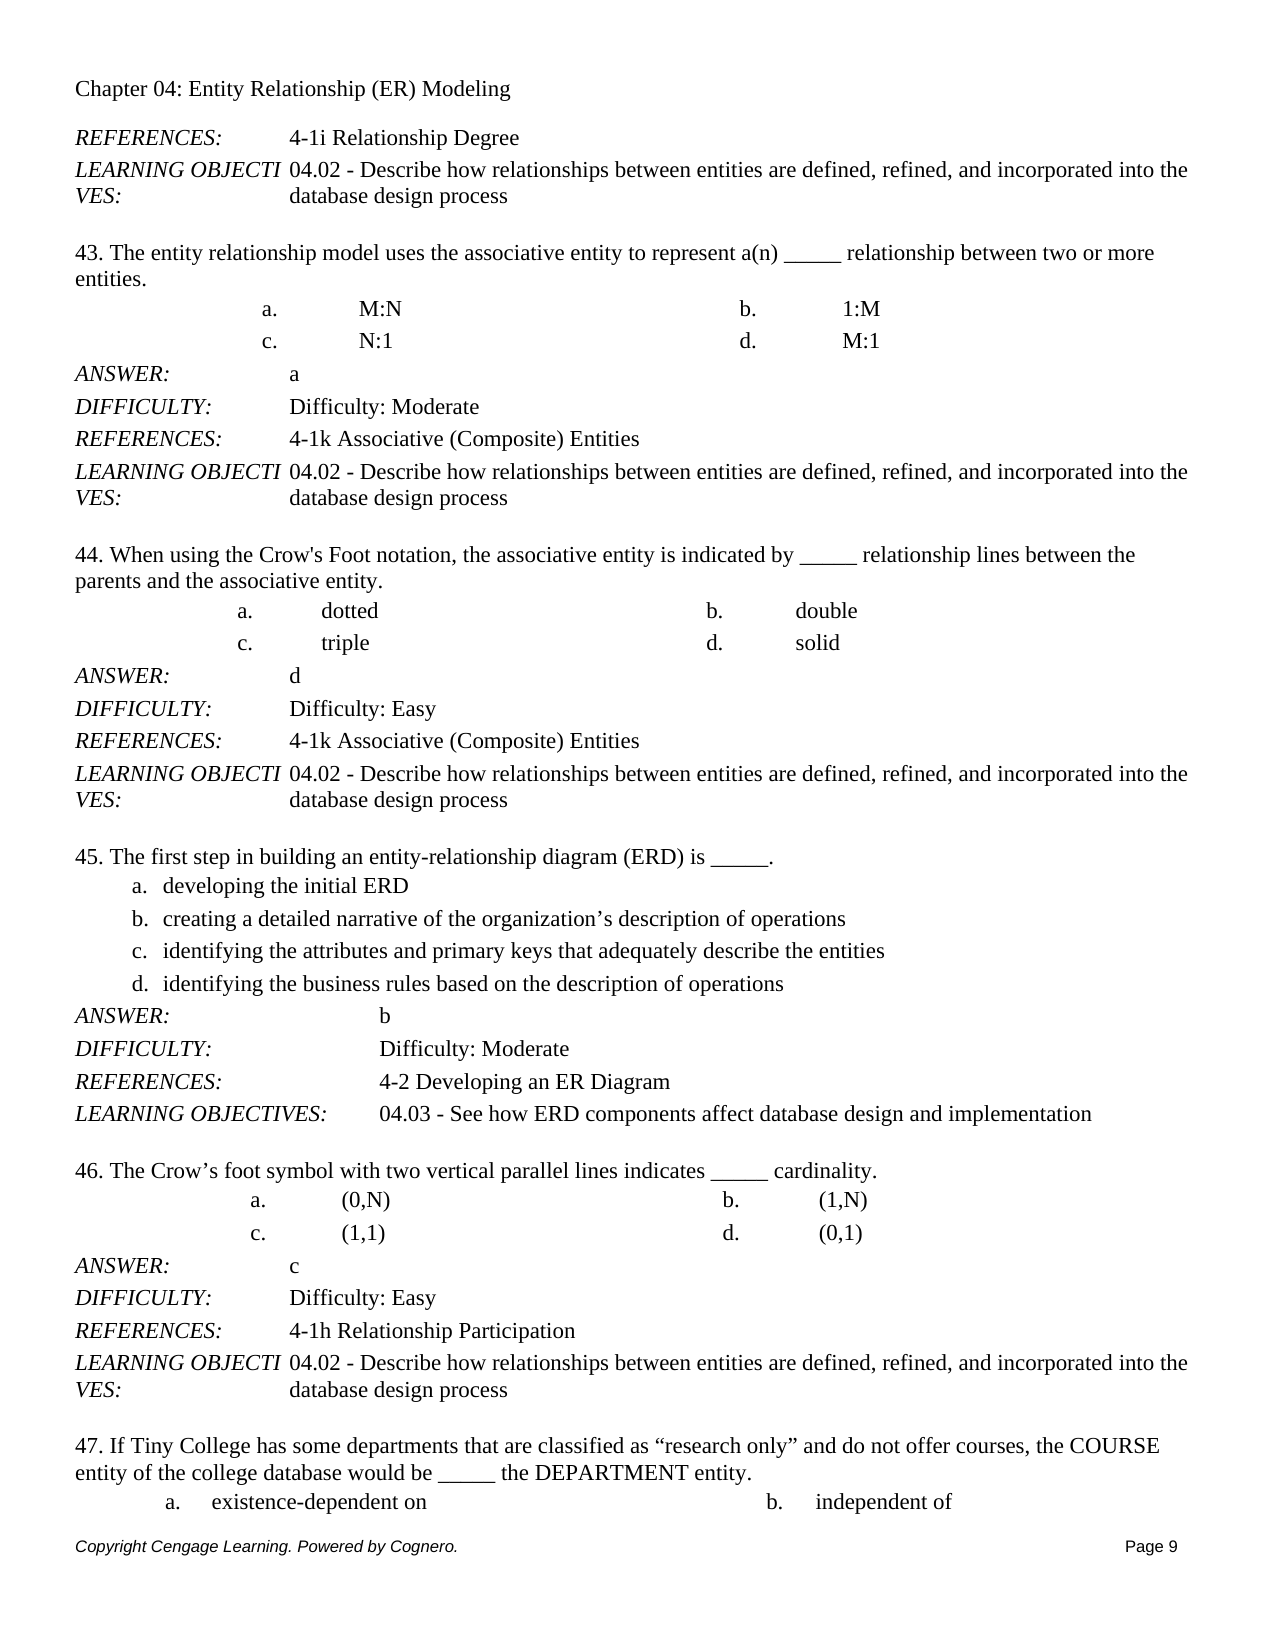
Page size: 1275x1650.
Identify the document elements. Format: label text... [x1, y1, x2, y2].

table_header 44. When using the Crow's Foot notation, the associative entity is indicated by _____ relationship lines between the parents and the associative entity. [75, 541, 1200, 816]
table_header 43. The entity relationship model uses the associative entity to represent a(n) _____ relationship between two or more entities. [75, 239, 1200, 514]
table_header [75, 1433, 1200, 1518]
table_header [75, 121, 1200, 212]
table_header 45. The first step in building an entity-relationship diagram (ERD) is _____. [75, 843, 1200, 1130]
table_header 46. The Crow’s foot symbol with two vertical parallel lines indicates _____ cardinality. [75, 1157, 1200, 1405]
